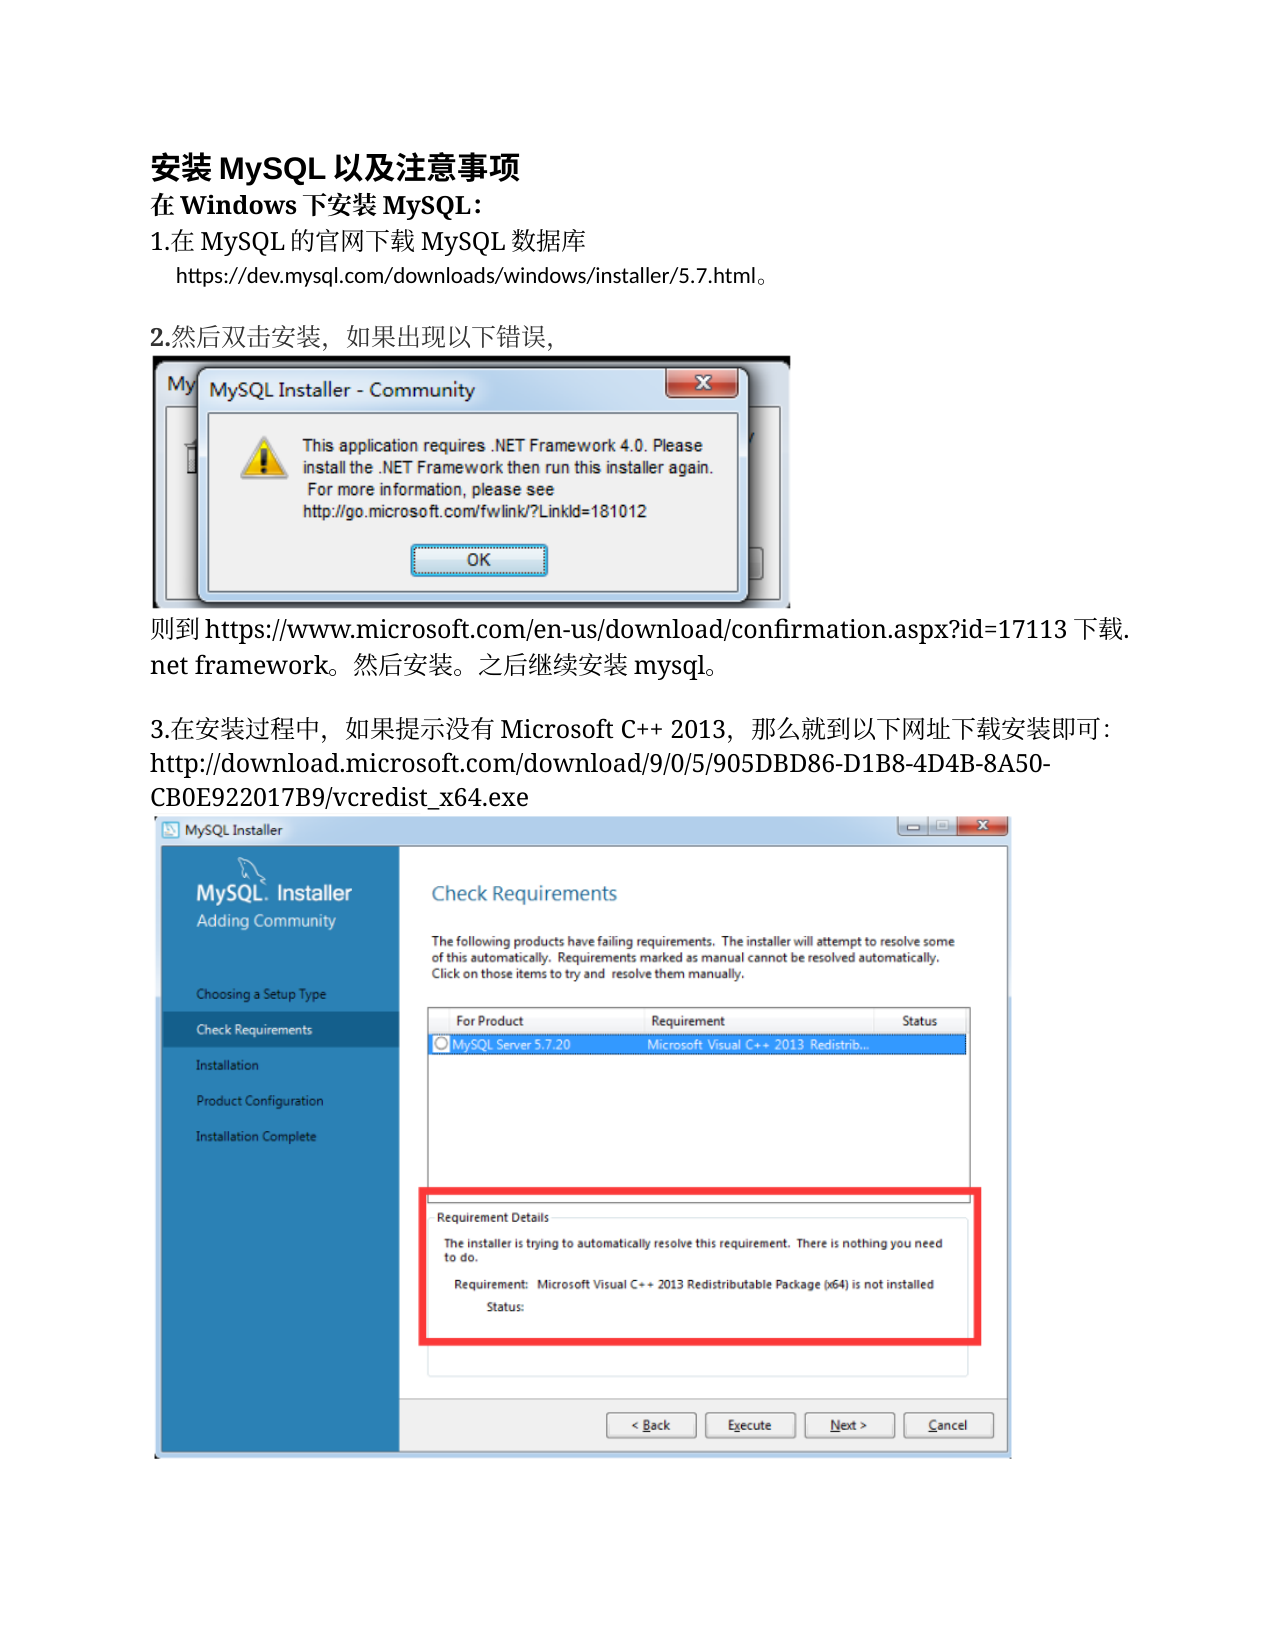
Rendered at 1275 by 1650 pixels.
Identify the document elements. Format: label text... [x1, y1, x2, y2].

text 3.在安装过程中，如果提示没有Microsoft C++ 2013，那么就到以下网址下载安装即可：http://download.microsoft.com/download/9/0/5/905DBD86-D1B8-4D4B-8A50-CB0E922017B9/vcredist_x64.exe [150, 710, 1125, 814]
text https://dev.mysql.com/downloads/windows/installer/5.7.html。 [150, 258, 1125, 289]
picture [150, 353, 792, 610]
text 1.在MySQL的官网下载MySQL数据库 [150, 222, 1125, 258]
text 则到https://www.microsoft.com/en-us/download/confirmation.aspx?id=17113下载.net framework。然后安装。之后继续安装mysql。 [150, 609, 1125, 682]
text 在Windows下安装MySQL： [150, 186, 1125, 222]
picture [150, 813, 1014, 1460]
text 2.然后双击安装，如果出现以下错误， [150, 317, 1125, 353]
